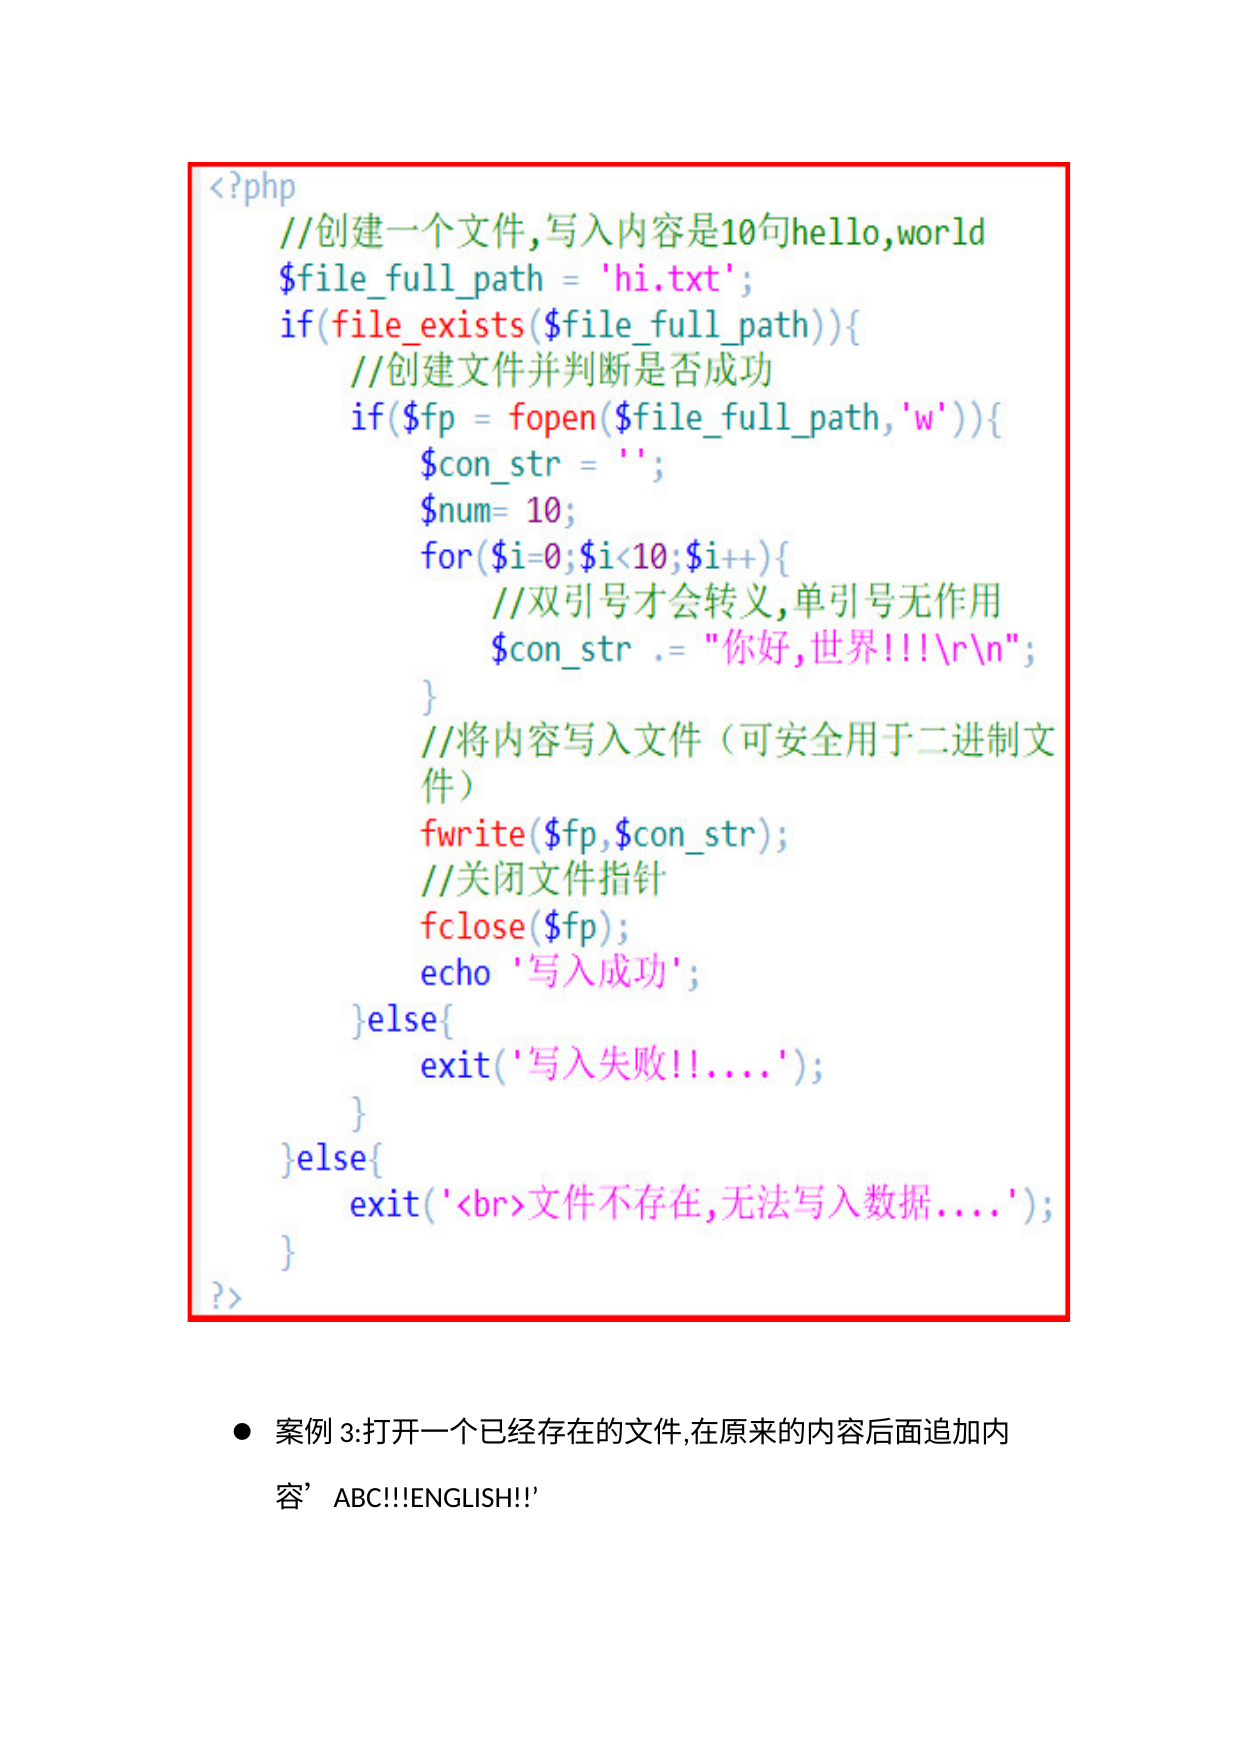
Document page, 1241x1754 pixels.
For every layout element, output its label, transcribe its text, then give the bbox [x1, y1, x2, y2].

list 案例3:打开一个已经存在的文件,在原来的内容后面追加内容’ABC!!!ENGLISH!!’ [231, 1397, 1053, 1527]
picture [187, 162, 1071, 1322]
